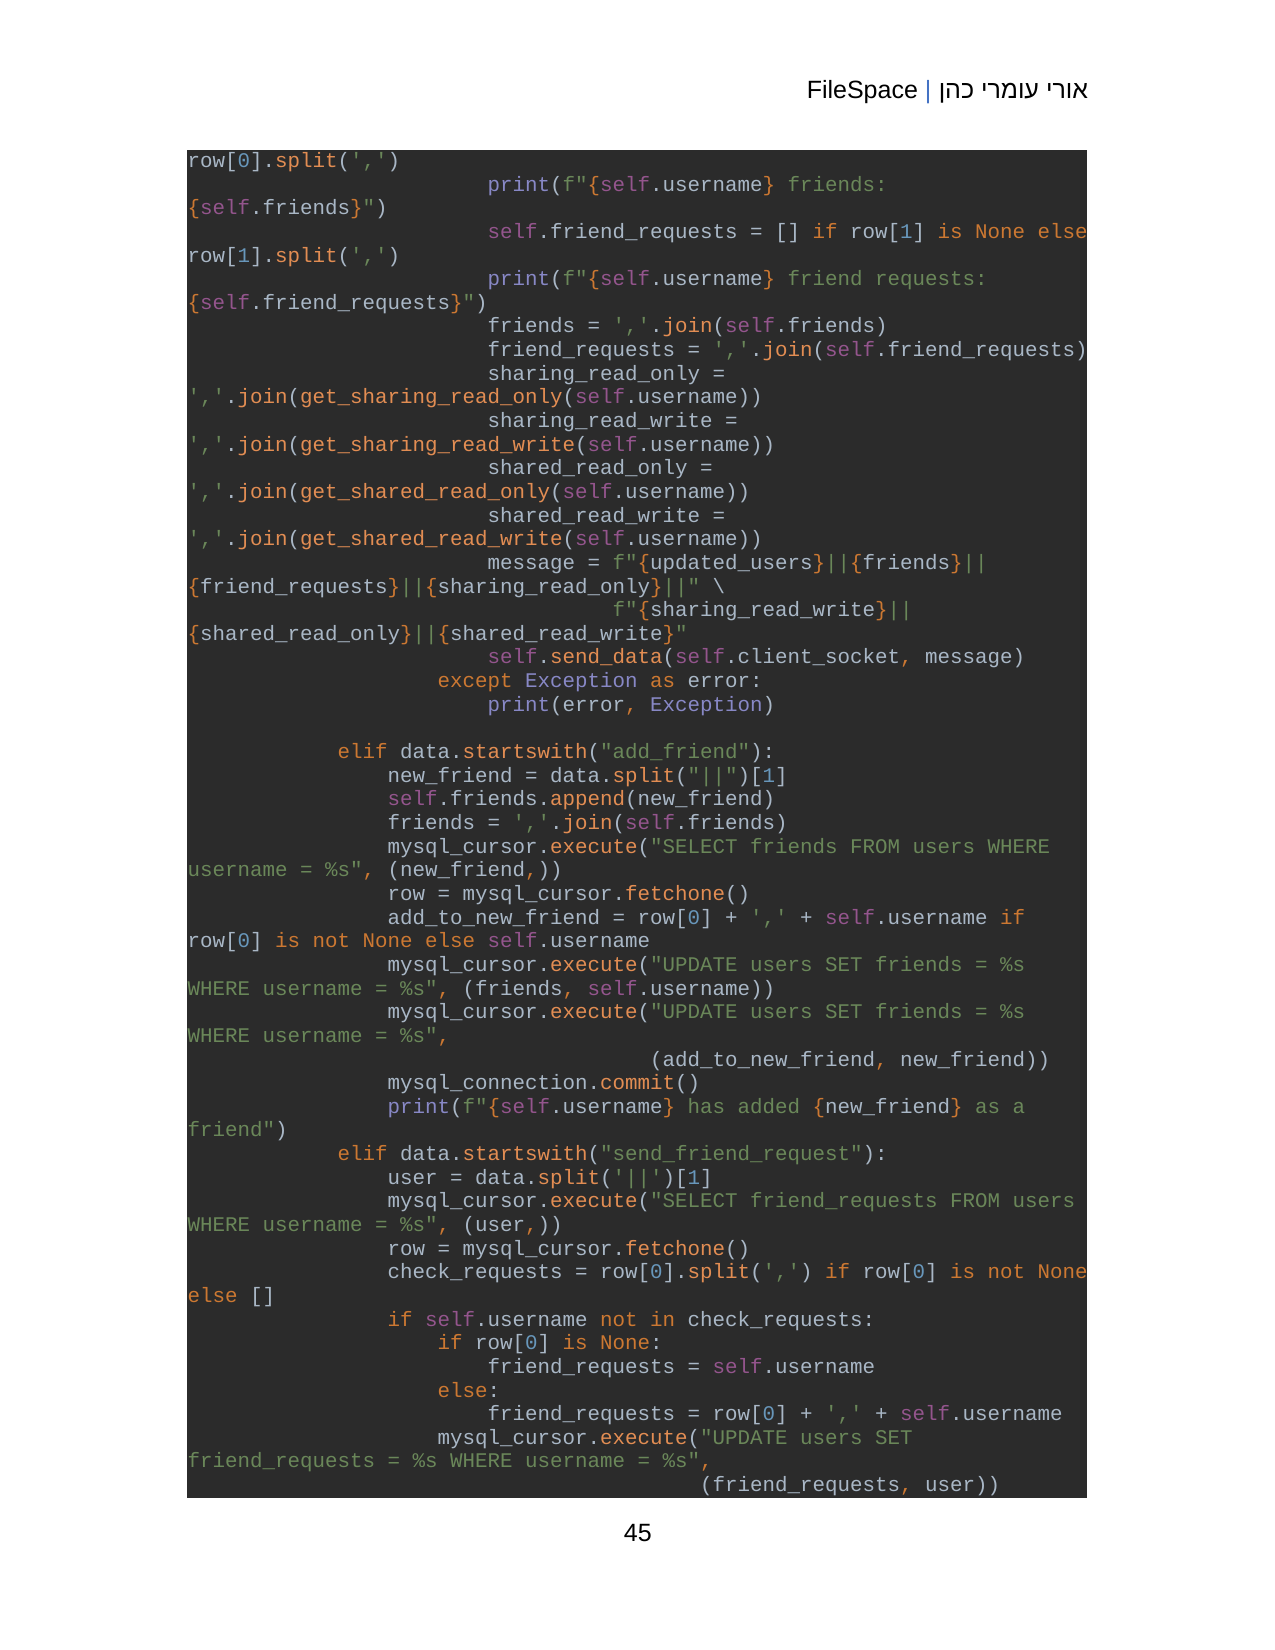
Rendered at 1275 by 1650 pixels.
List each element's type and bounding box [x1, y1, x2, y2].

text [187, 150, 1087, 1498]
